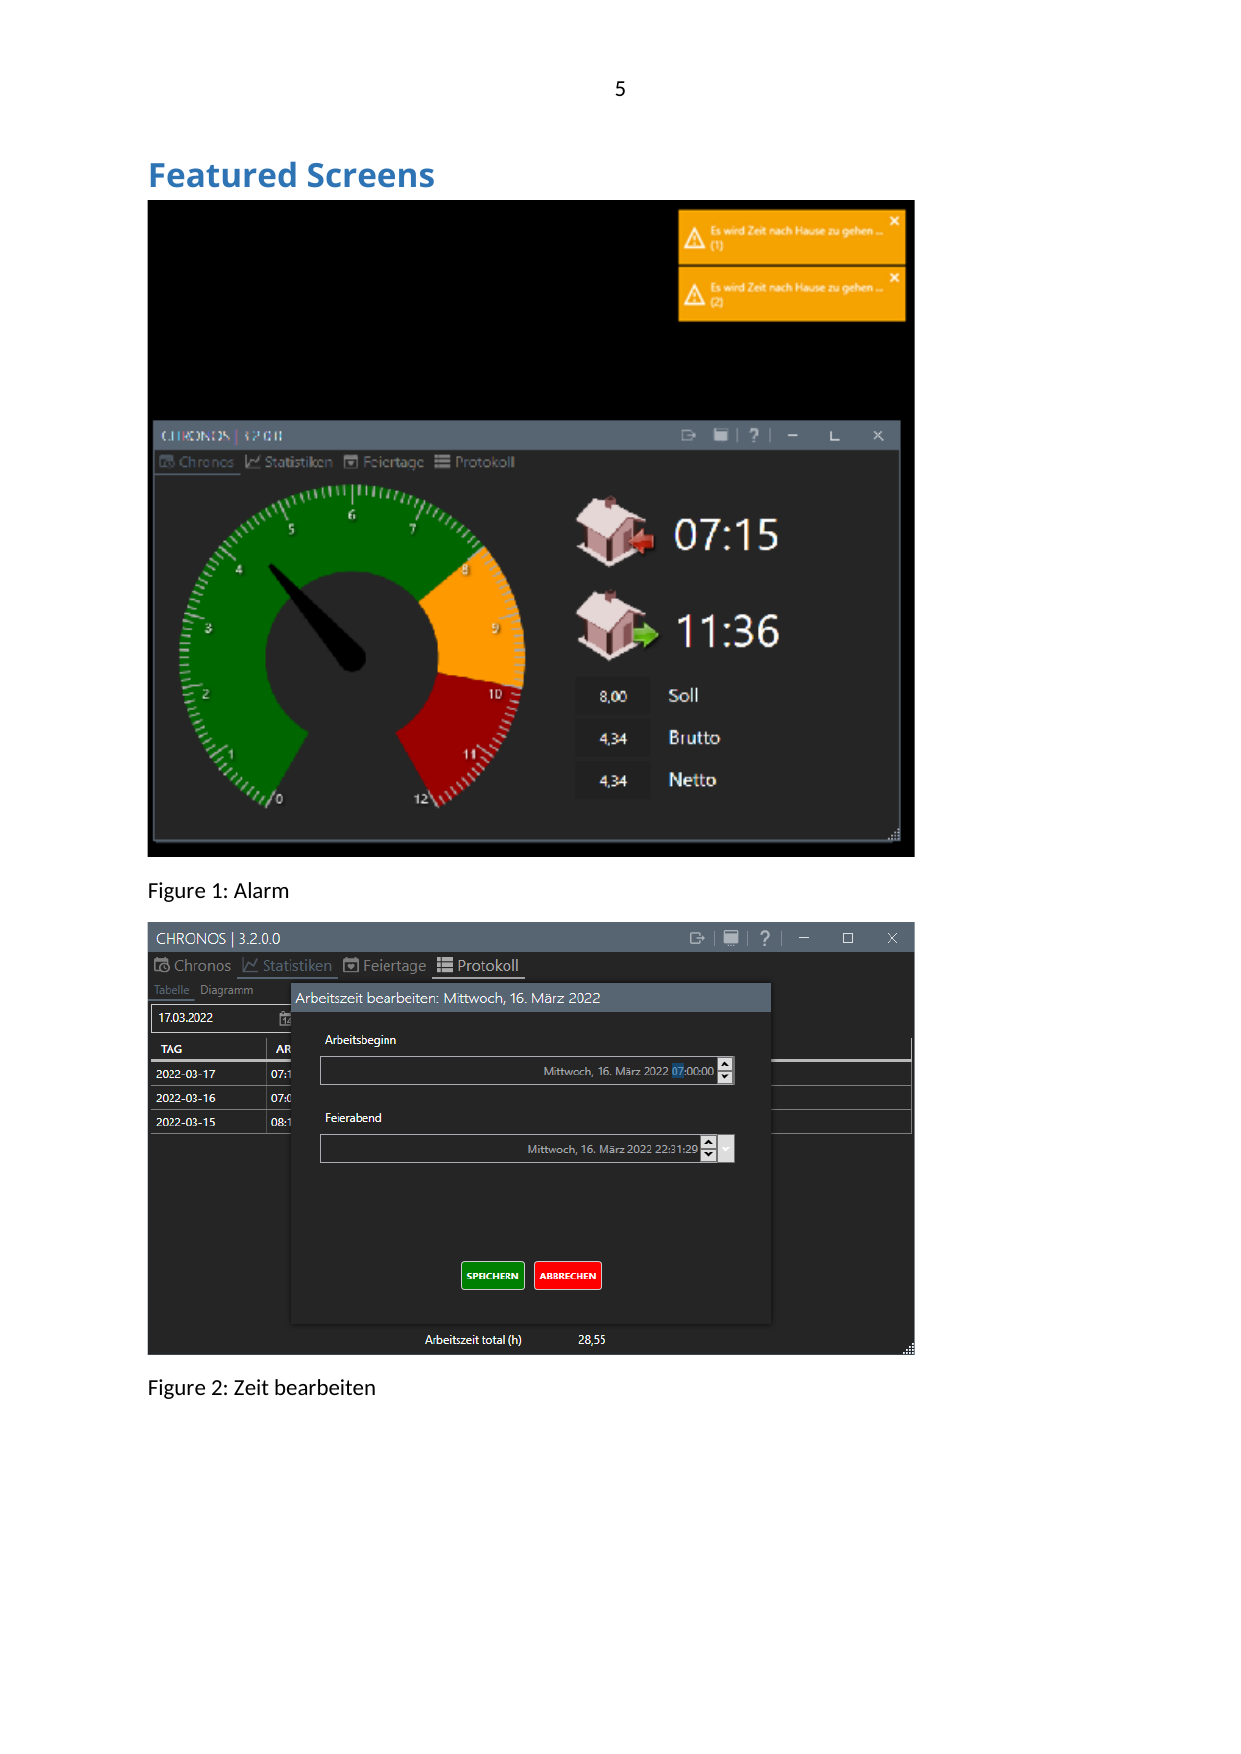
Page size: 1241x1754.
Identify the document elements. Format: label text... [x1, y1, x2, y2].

subtitle Featured Screens [148, 152, 1093, 197]
picture [147, 922, 915, 1355]
text Figure 1: Alarm [148, 876, 1093, 904]
text Figure 2: Zeit bearbeiten [148, 1373, 1093, 1401]
picture [147, 200, 915, 857]
